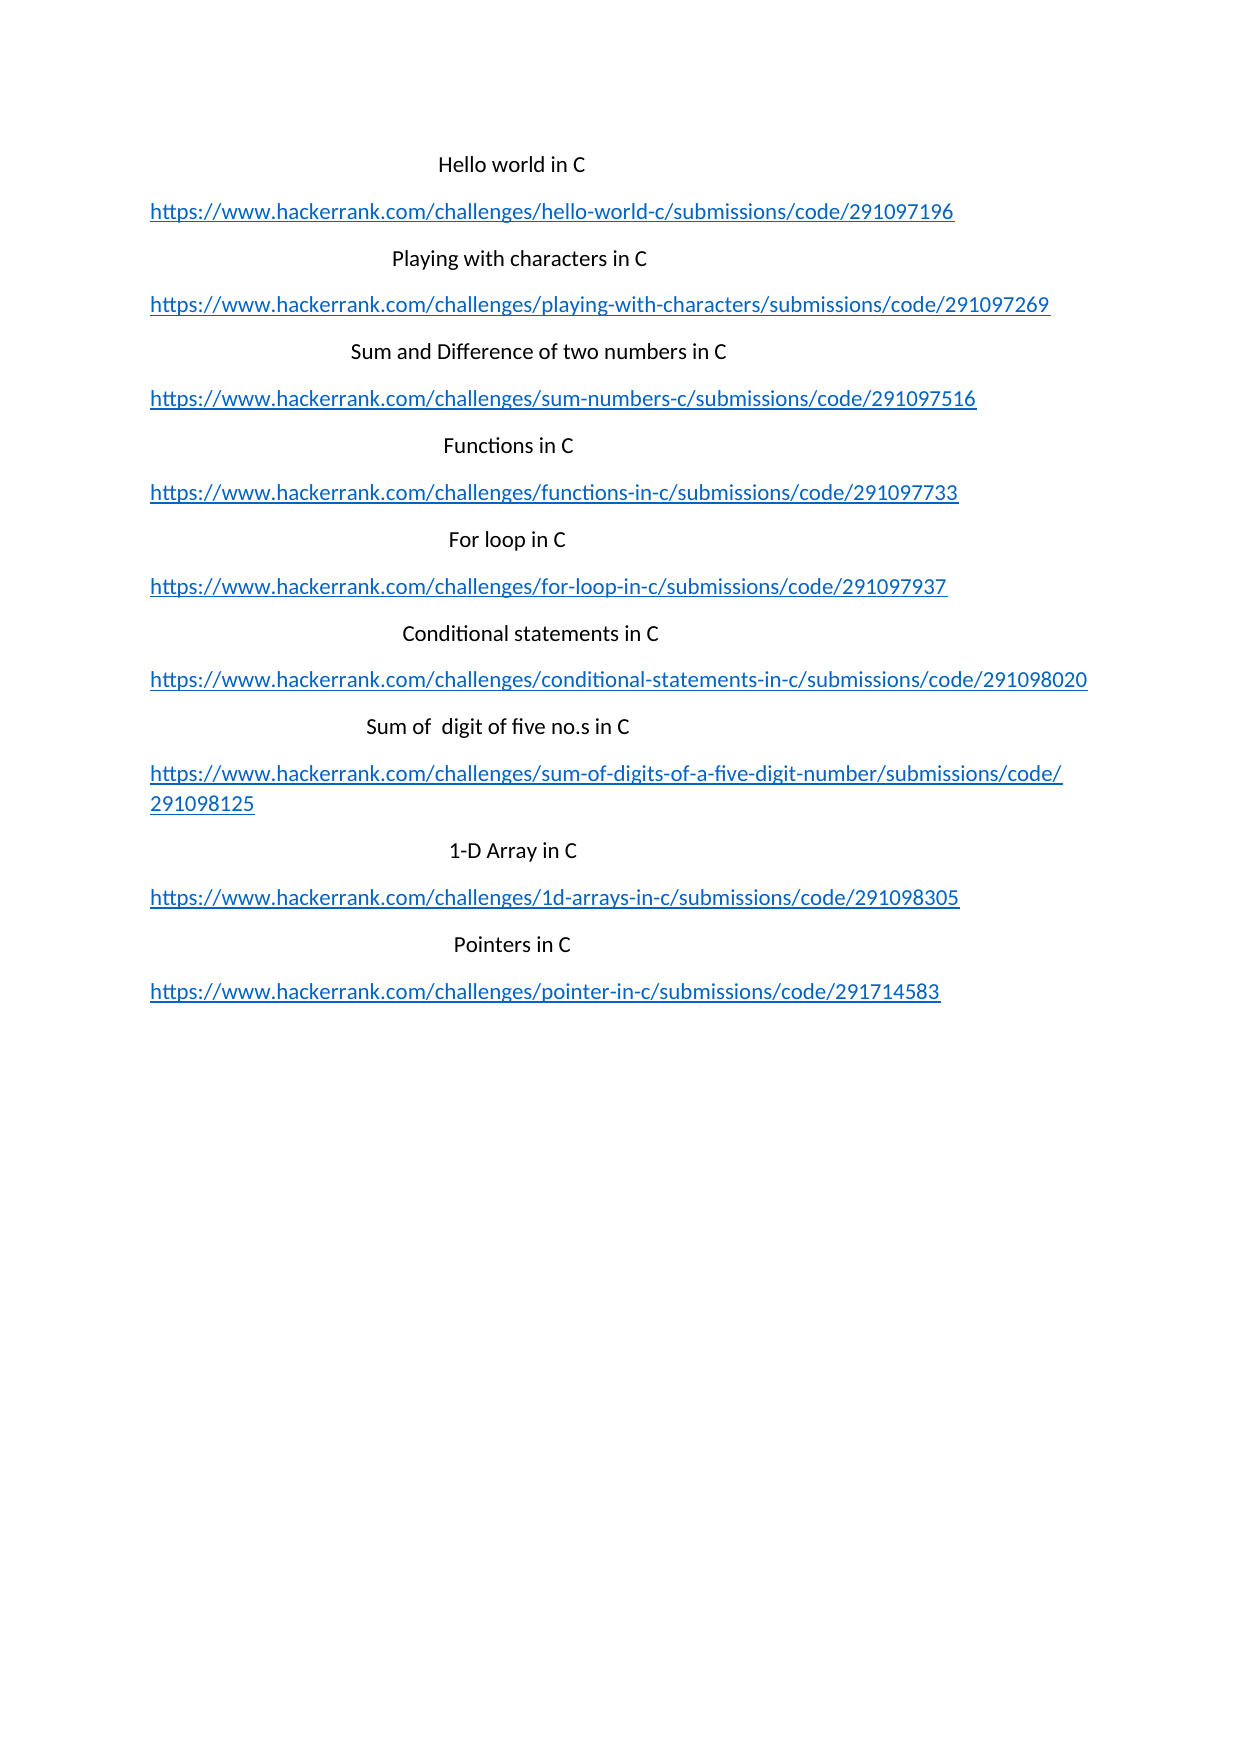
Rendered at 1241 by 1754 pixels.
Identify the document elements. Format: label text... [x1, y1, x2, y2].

text For loop in C [150, 525, 1090, 553]
text Playing with characters in C [150, 244, 1090, 272]
text Functions in C [150, 431, 1090, 459]
text 1-D Array in C [150, 836, 1090, 864]
text https://www.hackerrank.com/challenges/hello-world-c/submissions/code/291097196 [150, 197, 1090, 225]
text Pointers in C [150, 930, 1090, 958]
text https://www.hackerrank.com/challenges/sum-of-digits-of-a-five-digit-number/submissions/code/291098125 [150, 759, 1090, 818]
text https://www.hackerrank.com/challenges/playing-with-characters/submissions/code/291097269 [150, 291, 1090, 319]
text https://www.hackerrank.com/challenges/conditional-statements-in-c/submissions/code/291098020 [150, 666, 1090, 694]
text Hello world in C [150, 150, 1090, 178]
text https://www.hackerrank.com/challenges/pointer-in-c/submissions/code/291714583 [150, 977, 1090, 1005]
text https://www.hackerrank.com/challenges/1d-arrays-in-c/submissions/code/291098305 [150, 883, 1090, 911]
text https://www.hackerrank.com/challenges/sum-numbers-c/submissions/code/291097516 [150, 384, 1090, 412]
text https://www.hackerrank.com/challenges/for-loop-in-c/submissions/code/291097937 [150, 572, 1090, 600]
text Sum and Difference of two numbers in C [150, 337, 1090, 366]
text Sum of digit of five no.s in C [150, 712, 1090, 741]
text Conditional statements in C [150, 619, 1090, 647]
text https://www.hackerrank.com/challenges/functions-in-c/submissions/code/291097733 [150, 478, 1090, 506]
